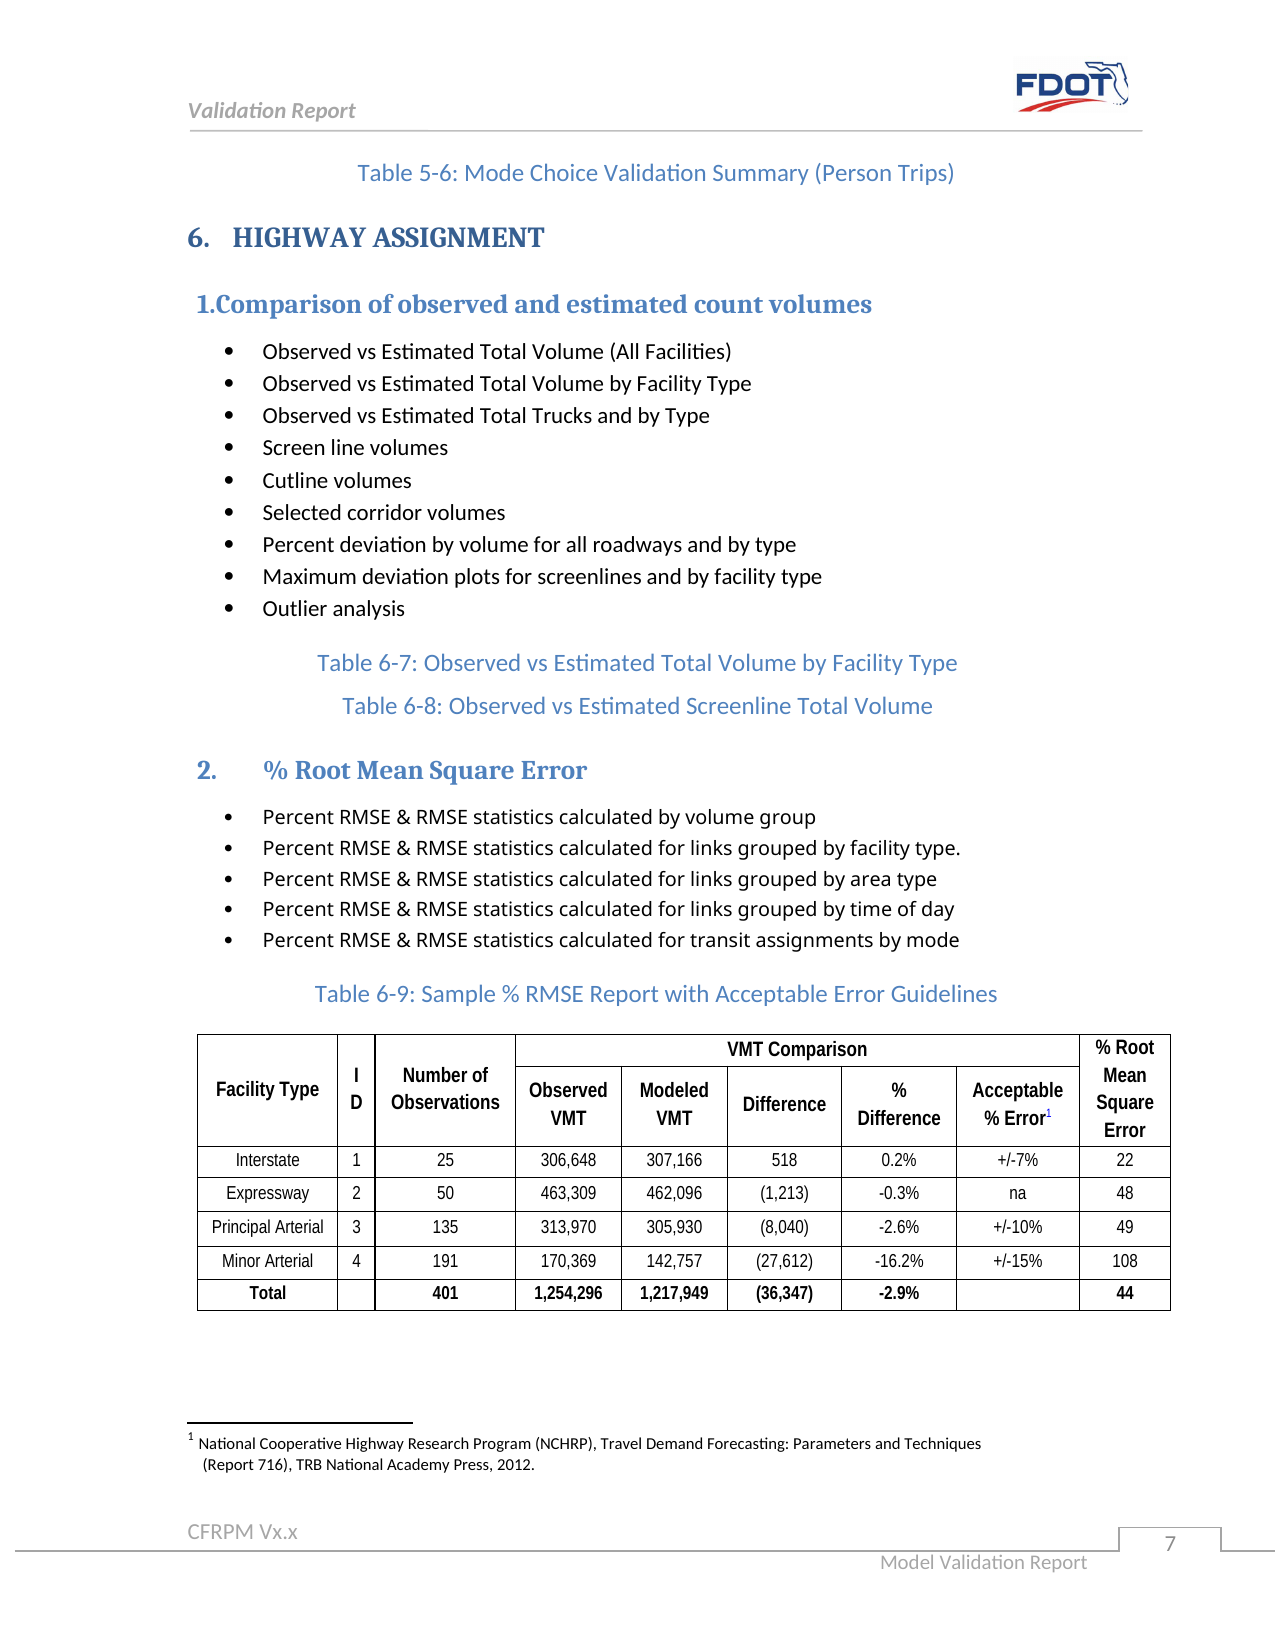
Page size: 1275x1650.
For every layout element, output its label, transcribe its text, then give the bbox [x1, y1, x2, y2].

table_cell 462,096 [622, 1178, 727, 1211]
table_cell [957, 1280, 1079, 1310]
table_cell 2 [338, 1178, 374, 1211]
table_cell 22 [1080, 1147, 1170, 1177]
table_cell Observed VMT [516, 1067, 621, 1146]
table_cell 0.2% [842, 1147, 956, 1177]
table_header Facility Type [198, 1035, 337, 1146]
list Percent RMSE & RMSE statistics calculated by volume group [225, 803, 1087, 830]
table_cell (8,040) [728, 1212, 841, 1246]
table_cell [338, 1280, 374, 1310]
list Outlier analysis [225, 594, 1087, 622]
subtitle Highway Assignment [187, 221, 1087, 254]
table_cell Modeled VMT [622, 1067, 727, 1146]
table_cell +/-15% [957, 1247, 1079, 1278]
table_header VMT Comparison [516, 1035, 1079, 1066]
table_cell Interstate [198, 1147, 337, 1177]
table_cell 313,970 [516, 1212, 621, 1246]
table_cell 3 [338, 1212, 374, 1246]
list Maximum deviation plots for screenlines and by facility type [225, 562, 1087, 590]
list Observed vs Estimated Total Volume (All Facilities) [225, 337, 1087, 365]
table_cell 1 [338, 1147, 374, 1177]
list Observed vs Estimated Total Volume by Facility Type [225, 369, 1087, 397]
table_header ID [338, 1035, 374, 1146]
table_cell 44 [1080, 1280, 1170, 1310]
table_cell 191 [376, 1247, 515, 1278]
table_cell 142,757 [622, 1247, 727, 1278]
list Percent deviation by volume for all roadways and by type [225, 530, 1087, 558]
table_cell +/-7% [957, 1147, 1079, 1177]
table_cell 48 [1080, 1178, 1170, 1211]
table_cell Difference [728, 1067, 841, 1146]
list Percent RMSE & RMSE statistics calculated for links grouped by facility type. [225, 834, 1087, 861]
table_cell 518 [728, 1147, 841, 1177]
subtitle % Root Mean Square Error [197, 755, 1087, 786]
subtitle Comparison of observed and estimated count volumes [197, 289, 1087, 320]
table_cell 50 [376, 1178, 515, 1211]
table_cell % Difference [842, 1067, 956, 1146]
table_cell 25 [376, 1147, 515, 1177]
table_cell 1,217,949 [622, 1280, 727, 1310]
table_cell 108 [1080, 1247, 1170, 1278]
table_cell 401 [376, 1280, 515, 1310]
list Observed vs Estimated Total Trucks and by Type [225, 401, 1087, 429]
table_cell 170,369 [516, 1247, 621, 1278]
table_cell 4 [338, 1247, 374, 1278]
list Percent RMSE & RMSE statistics calculated for transit assignments by mode [225, 927, 1087, 954]
table_cell 307,166 [622, 1147, 727, 1177]
table_cell (1,213) [728, 1178, 841, 1211]
table_cell na [957, 1178, 1079, 1211]
table_cell 463,309 [516, 1178, 621, 1211]
table_cell Principal Arterial [198, 1212, 337, 1246]
table_cell 49 [1080, 1212, 1170, 1246]
list Cutline volumes [225, 466, 1087, 494]
table_header Number of Observations [376, 1035, 515, 1146]
list Percent RMSE & RMSE statistics calculated for links grouped by time of day [225, 896, 1087, 923]
table_cell 1,254,296 [516, 1280, 621, 1310]
table_cell Acceptable % Error [957, 1067, 1079, 1146]
table_header % Root Mean Square Error [1080, 1035, 1170, 1146]
table_cell -16.2% [842, 1247, 956, 1278]
table_cell Expressway [198, 1178, 337, 1211]
table_cell (27,612) [728, 1247, 841, 1278]
table_cell Minor Arterial [198, 1247, 337, 1278]
table_cell (36,347) [728, 1280, 841, 1310]
list Screen line volumes [225, 433, 1087, 462]
table_cell Total [198, 1280, 337, 1310]
table_cell +/-10% [957, 1212, 1079, 1246]
table_cell 306,648 [516, 1147, 621, 1177]
table_cell -2.6% [842, 1212, 956, 1246]
list Selected corridor volumes [225, 498, 1087, 526]
list Percent RMSE & RMSE statistics calculated for links grouped by area type [225, 865, 1087, 892]
table_cell -2.9% [842, 1280, 956, 1310]
table_cell 135 [376, 1212, 515, 1246]
table_cell -0.3% [842, 1178, 956, 1211]
table_cell 305,930 [622, 1212, 727, 1246]
